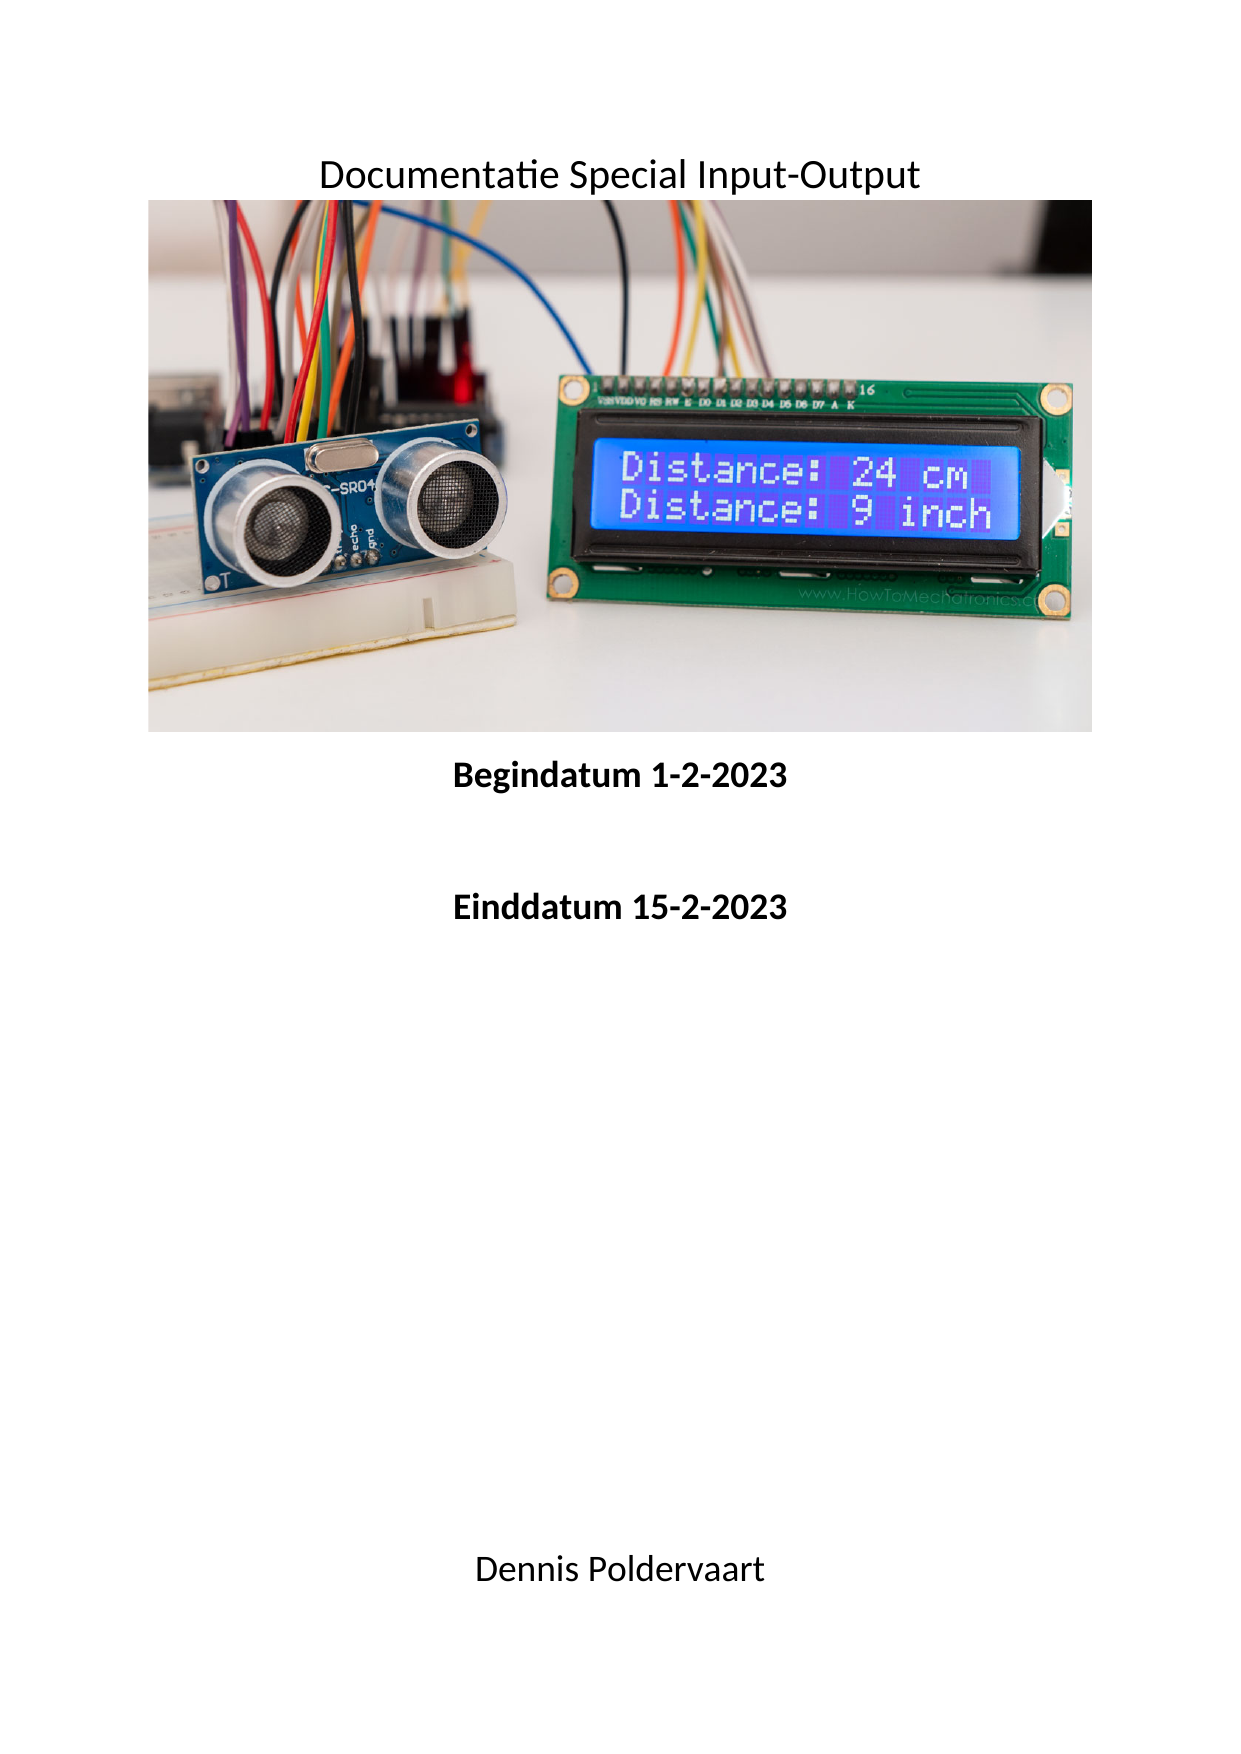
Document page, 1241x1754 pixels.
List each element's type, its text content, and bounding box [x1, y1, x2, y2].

text Dennis Poldervaart [148, 1544, 1093, 1590]
text Begindatum 1-2-2023 [148, 751, 1093, 797]
text Einddatum 15-2-2023 [148, 883, 1093, 929]
picture [148, 200, 1092, 732]
